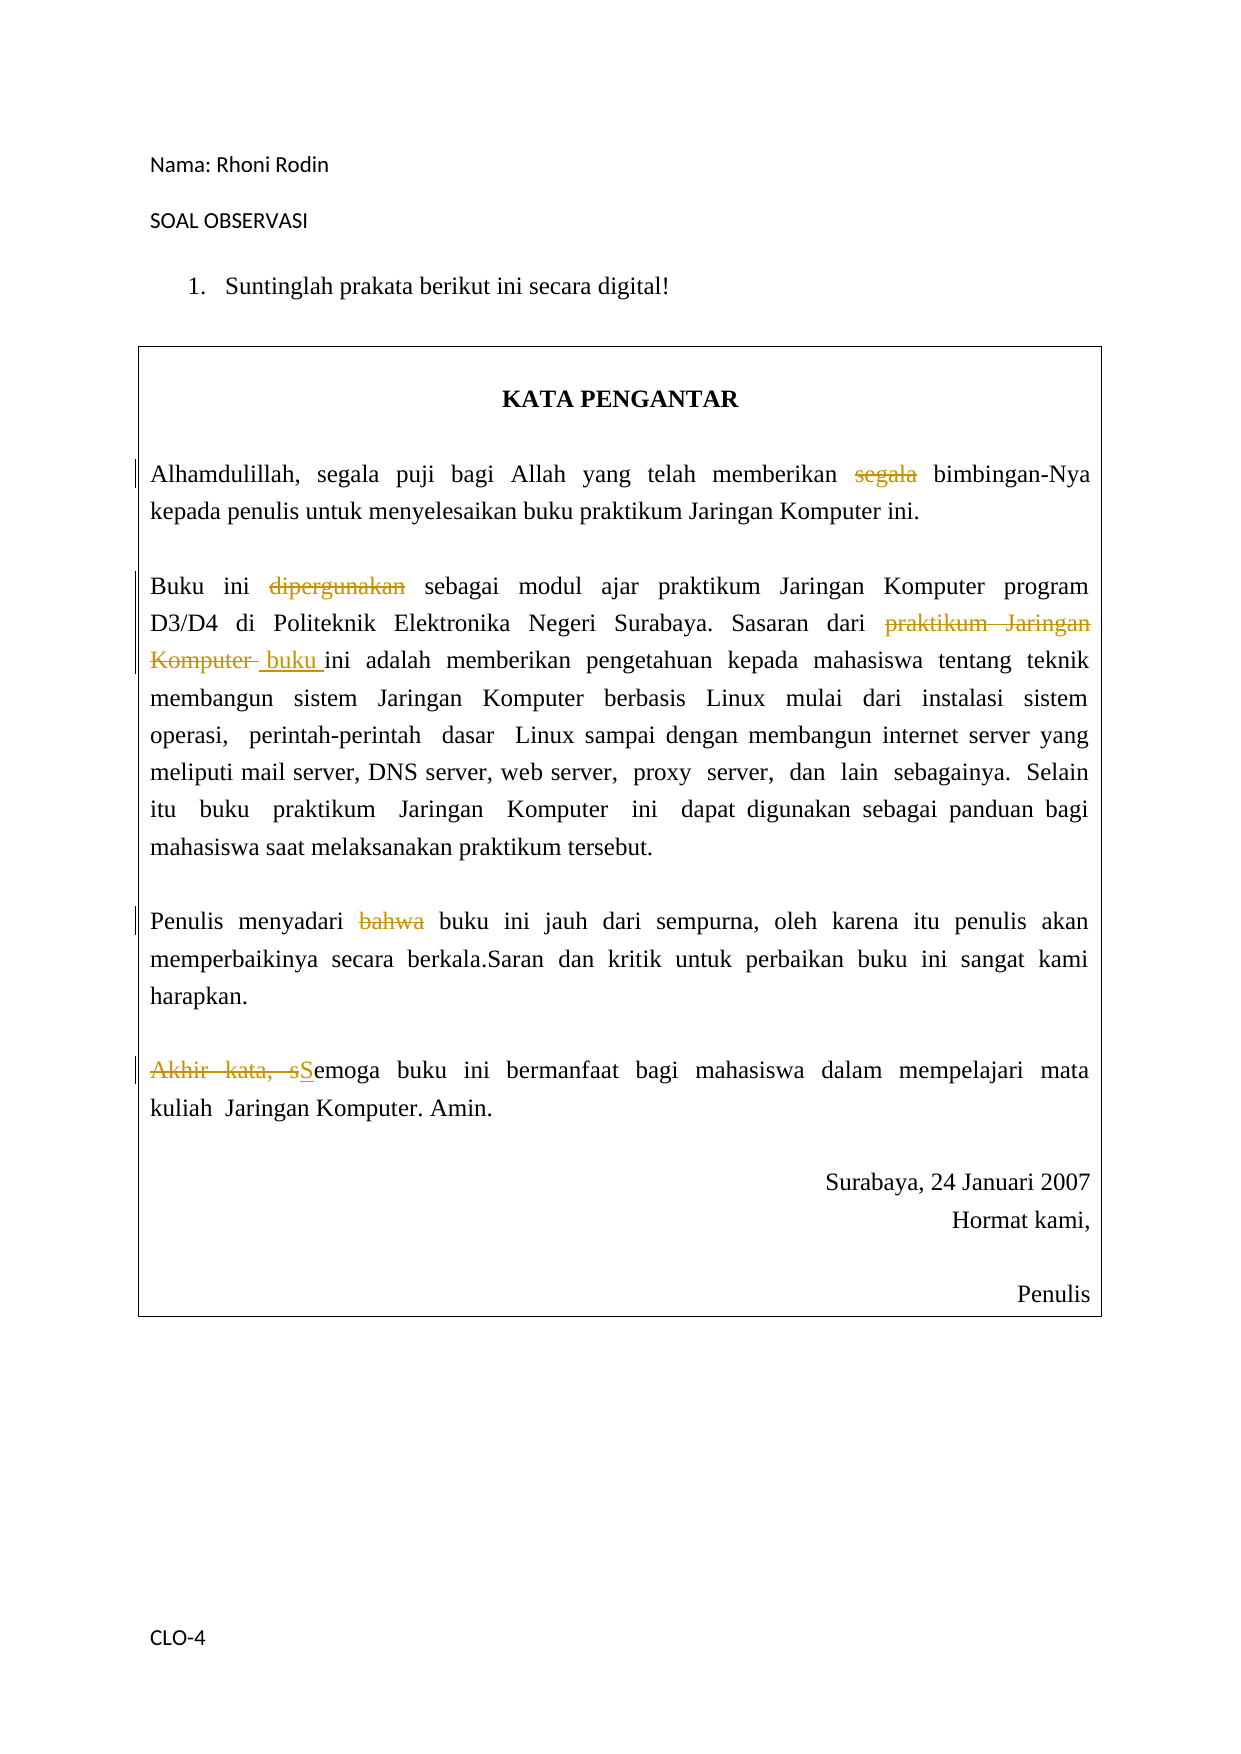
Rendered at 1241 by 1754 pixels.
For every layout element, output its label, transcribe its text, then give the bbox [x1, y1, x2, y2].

text Nama: Rhoni Rodin [150, 150, 1090, 178]
text SOAL OBSERVASI [150, 206, 1090, 234]
list Suntinglah prakata berikut ini secara digital! [187, 271, 1090, 300]
table_header KATA PENGANTAR Alhamdulillah, segala puji bagi Allah yang telah memberikan bimbingan-Nya kepada penulis untuk menyelesaikan buku praktikum Jaringan Komputer ini. Buku ini sebagai modul ajar praktikum Jaringan Komputer program D3/D4 di Politeknik Elektronika Negeri Surabaya. Sasaran dari ini adalah memberikan pengetahuan kepada mahasiswa tentang teknik membangun sistem Jaringan Komputer berbasis Linux mulai dari instalasi sistem operasi, perintah-perintah dasar Linux sampai dengan membangun internet server yang meliputi mail server, DNS server, web server, proxy server, dan lain sebagainya. Selain itu buku praktikum Jaringan Komputer ini dapat digunakan sebagai panduan bagi mahasiswa saat melaksanakan praktikum tersebut. Penulis menyadari buku ini jauh dari sempurna, oleh karena itu penulis akan memperbaikinya secara berkala.Saran dan kritik untuk perbaikan buku ini sangat kami harapkan. emoga buku ini bermanfaat bagi mahasiswa dalam mempelajari mata kuliah Jaringan Komputer. Amin. Surabaya, 24 Januari 2007 Hormat kami, Penulis [139, 347, 1101, 1316]
